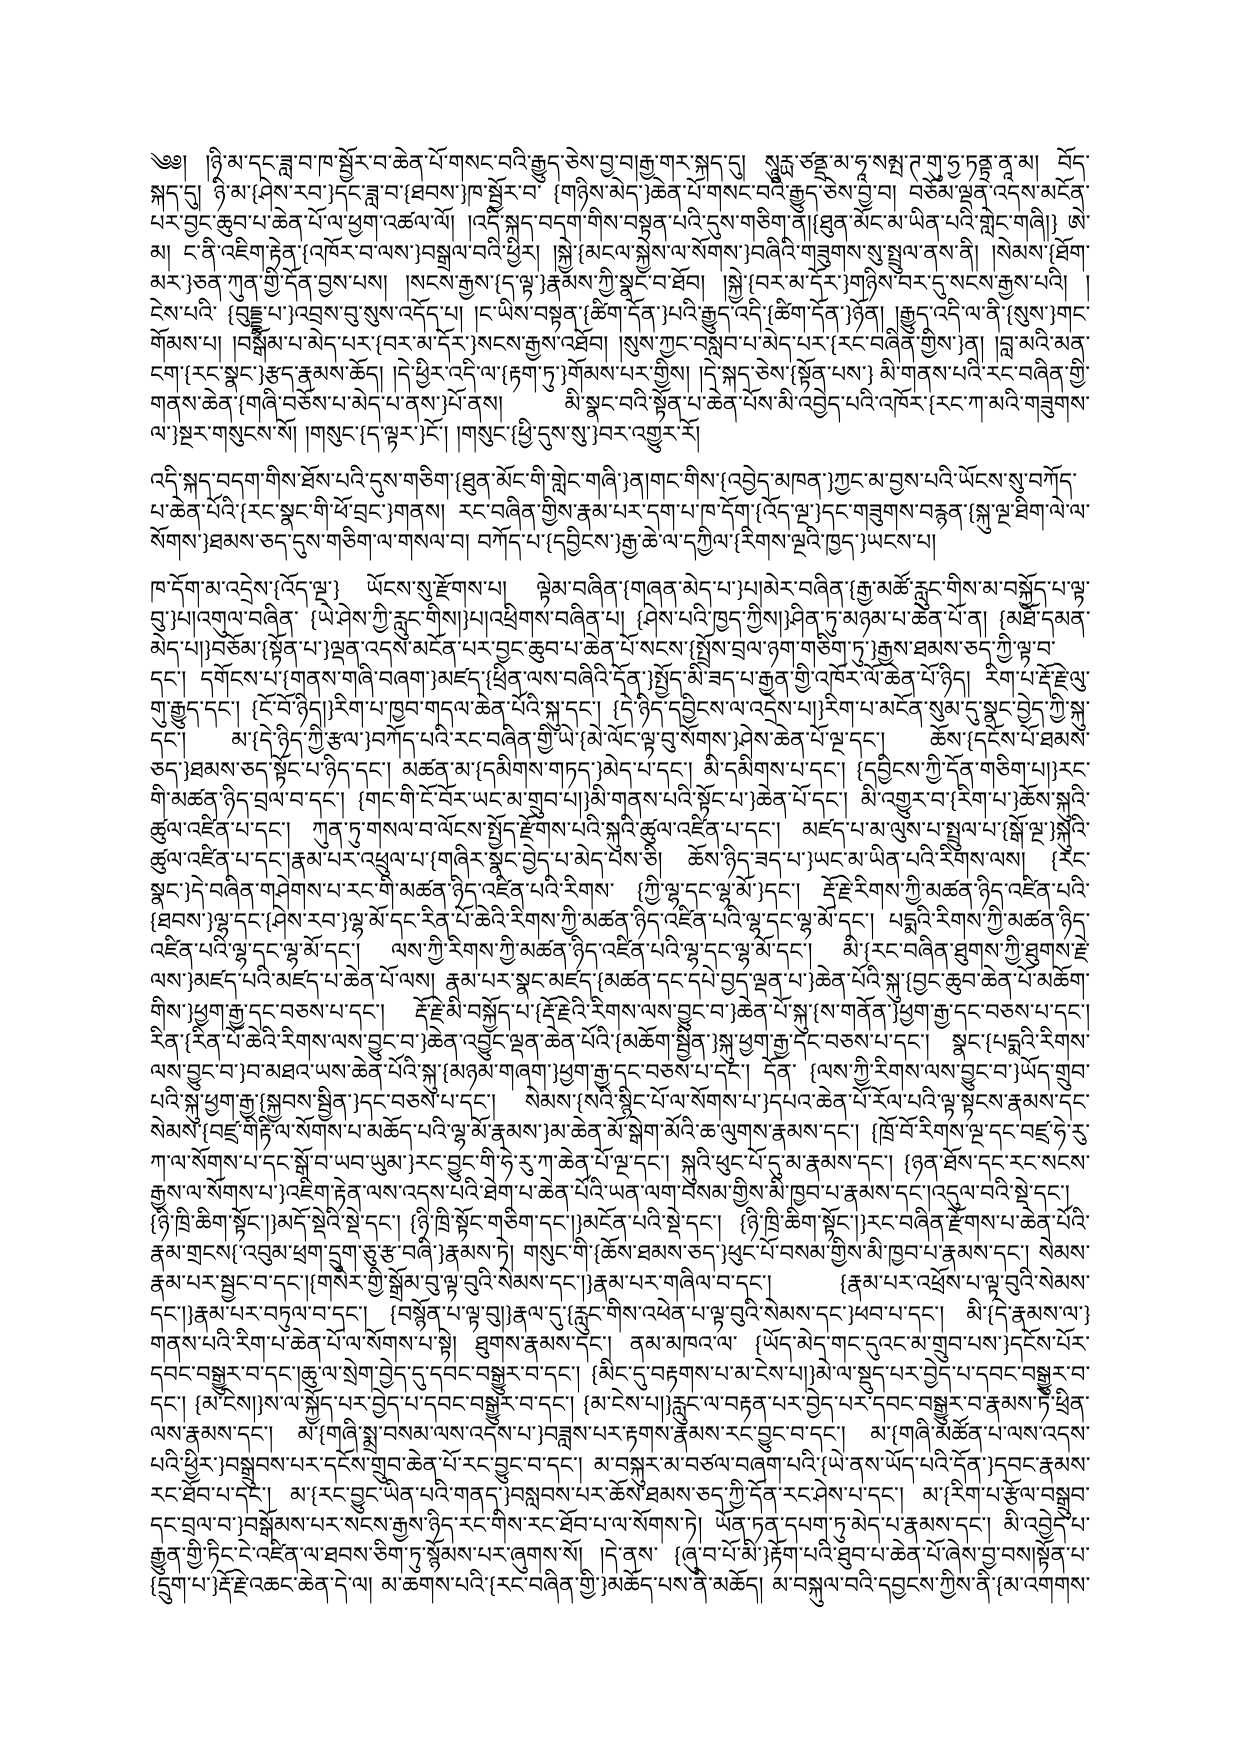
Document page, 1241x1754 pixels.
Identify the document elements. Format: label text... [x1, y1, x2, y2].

text འདི་སྐད་བདག་གིས་ཐོས་པའི་དུས་གཅིག་{ཐུན་མོང་གི་གླེང་གཞི་}ན།གང་གིས་{འབྱེད་མཁན་}ཀྱང་མ་བྱས་པའི་ཡོངས་སུ་བཀོད་པ་ཆེན་པོའི་{རང་སྣང་གི་ཕོ་བྲང་}གནས། རང་བཞིན་གྱིས་རྣམ་པར་དག་པ་ཁ་དོག་{འོད་ལྔ་}དང་གཟུགས་བརྙན་{སྐུ་ལྔ་ཐིག་ལེ་ལ་སོགས་}ཐམས་ཅད་དུས་གཅིག་ལ་གསལ་བ། བཀོད་པ་{དབྱིངས་}རྒྱ་ཆེ་ལ་དཀྱིལ་{རིགས་ལྔའི་ཁྱད་}ཡངས་པ། [150, 467, 1090, 556]
text ༄༅། །ཉི་མ་དང་ཟླ་བ་ཁ་སྦྱོར་བ་ཆེན་པོ་གསང་བའི་རྒྱུད་ཅེས་བྱ་བ།རྒྱ་གར་སྐད་དུ། སཱུརྻ་ཙནྡྲ་མ་ཧཱ་སམྤ་ཊ་གུ་ཧྱ་ཏནྟྲ་ནཱ་མ། བོད་སྐད་དུ། ཉི་མ་{ཤེས་རབ་}དང་ཟླ་བ་{ཐབས་}ཁ་སྦྱོར་བ་ {གཉིས་མེད་}ཆེན་པོ་གསང་བའི་རྒྱུད་ཅེས་བྱ་བ། བཅོམ་ལྡན་འདས་མངོན་པར་བྱང་ཆུབ་པ་ཆེན་པོ་ལ་ཕྱག་འཚལ་ལོ། །འདི་སྐད་བདག་གིས་བསྟན་པའི་དུས་གཅིག་ན།{ཐུན་མོང་མ་ཡིན་པའི་གླེང་གཞི།} ཨེ་མ། ང་ནི་འཇིག་རྟེན་{འཁོར་བ་ལས་}བསྒྲལ་བའི་ཕྱིར། །སྐྱེ་{མངལ་སྐྱེས་ལ་སོགས་}བཞིའི་གཟུགས་སུ་སྤྲུལ་ནས་ནི། །སེམས་{ཐོག་མར་}ཅན་ཀུན་གྱི་དོན་བྱས་པས། །སངས་རྒྱས་{ད་ལྟ་}རྣམས་ཀྱི་སྣང་བ་ཐོབ། །སྐྱེ་{བར་མ་དོར་}གཉིས་བར་དུ་སངས་རྒྱས་པའི། །ངེས་པའི་ {བུདྡྷ་པ་}འབྲས་བུ་སུས་འདོད་པ། །ང་ཡིས་བསྟན་{ཚིག་དོན་}པའི་རྒྱུད་འདི་{ཚིག་དོན་}ཉོན། །རྒྱུད་འདི་ལ་ནི་{སུས་}གང་གོམས་པ། །བསྒོམ་པ་མེད་པར་{བར་མ་དོར་}སངས་རྒྱས་འཐོབ། །སུས་ཀྱང་བསླབ་པ་མེད་པར་{རང་བཞིན་གྱིས་}ན། །བླ་མའི་མན་ངག་{རང་སྣང་}རྩད་རྣམས་ཆོད། །དེ་ཕྱིར་འདི་ལ་{རྟག་ཏུ་}གོམས་པར་གྱིས། །དེ་སྐད་ཅེས་{སྟོན་པས་} མི་གནས་པའི་རང་བཞིན་གྱི་གནས་ཆེན་{གཞི་བཅོས་པ་མེད་པ་ནས་}པོ་ནས། མི་སྣང་བའི་སྟོན་པ་ཆེན་པོས་མི་འབྱེད་པའི་འཁོར་{རང་ཀ་མའི་གཟུགས་ལ་}སྔར་གསུངས་སོ། །གསུང་{ད་ལྟར་}ངོ་། །གསུང་{ཕྱི་དུས་སུ་}བར་འགྱུར་རོ། [150, 150, 1090, 448]
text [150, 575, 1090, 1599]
